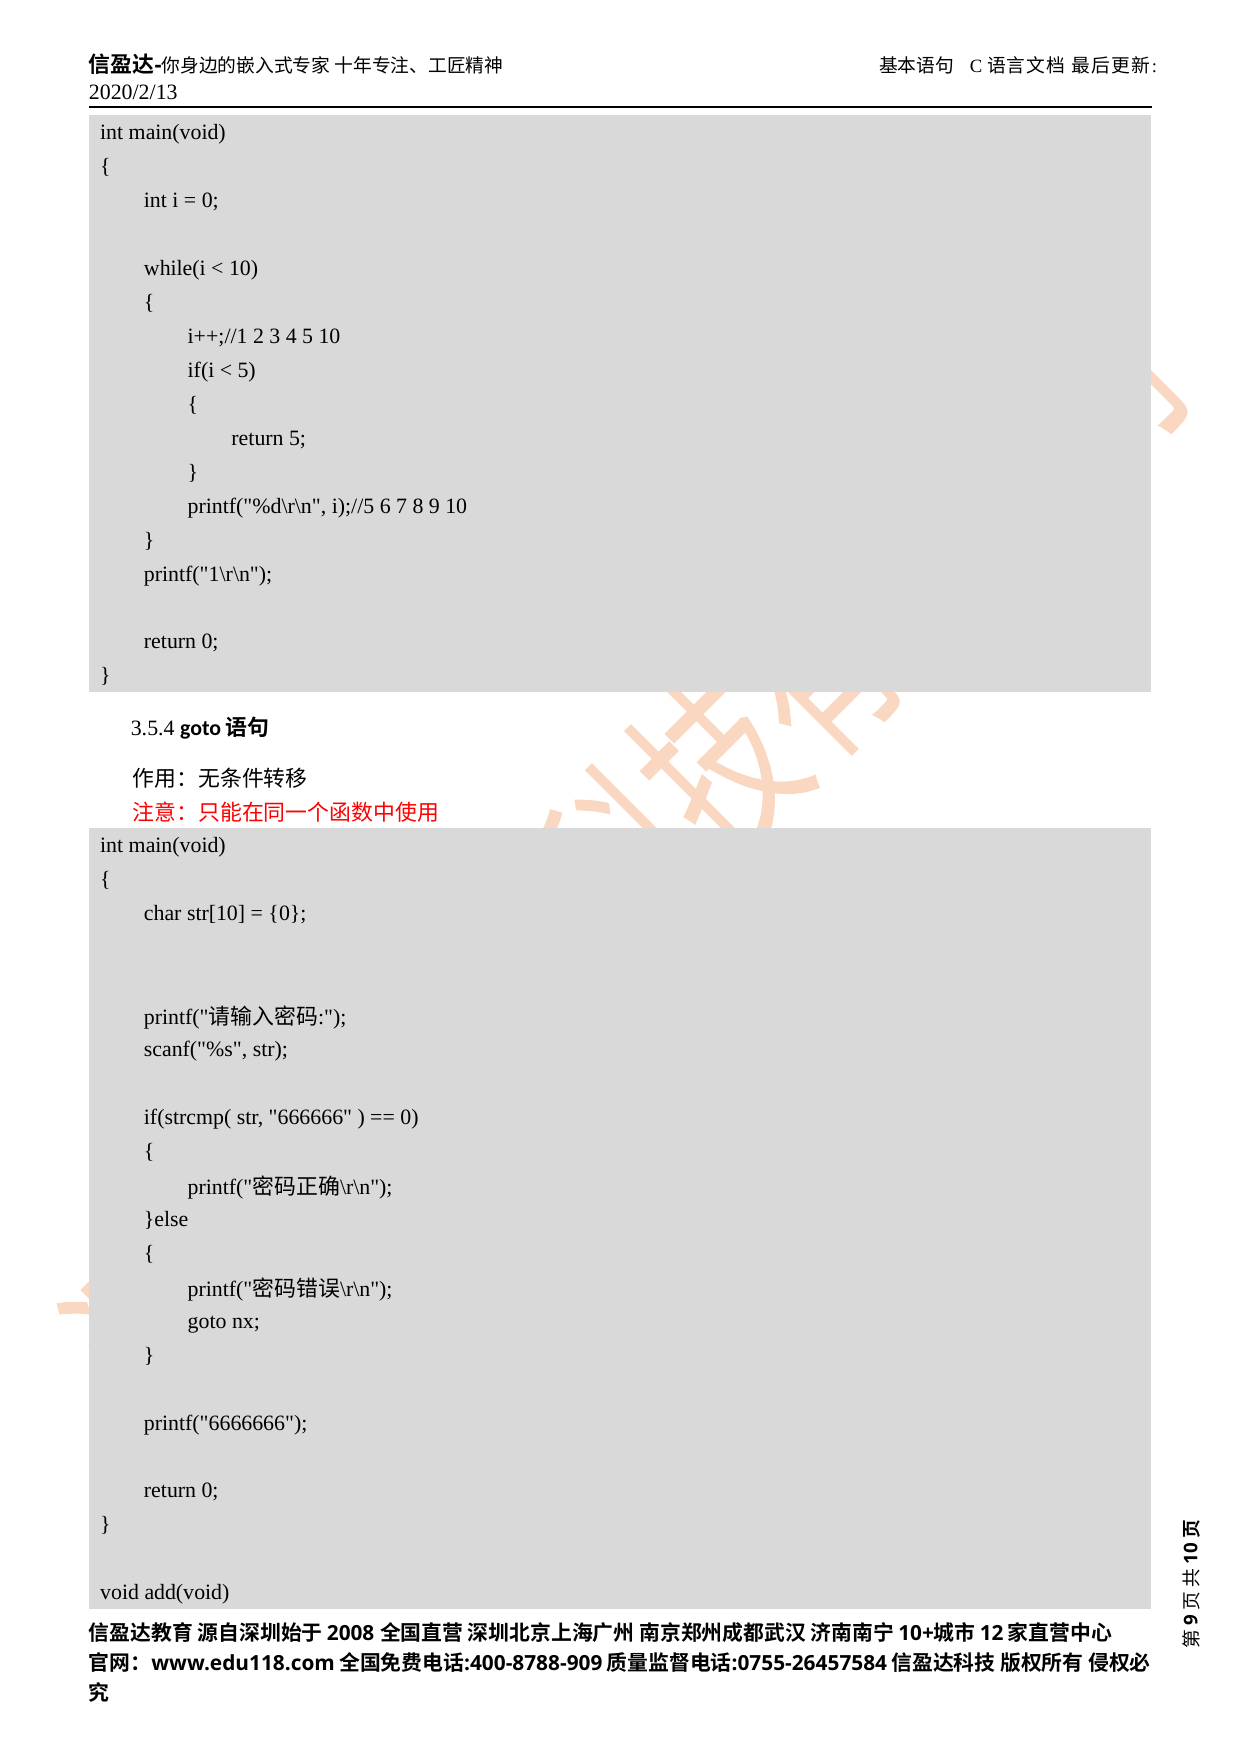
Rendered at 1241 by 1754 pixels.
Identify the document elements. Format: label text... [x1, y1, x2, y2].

subtitle goto语句 [89, 709, 1152, 743]
table_header int main(void) { int i = 0; while(i < 10) { i++;//1 2 3 4 5 10 if(i < 5) { return 5; } printf("%d\r\n", i);//5 6 7 8 9 10 } printf("1\r\n"); return 0; } [89, 115, 1151, 692]
text 作用：无条件转移 [89, 760, 1152, 794]
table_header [89, 828, 1151, 1609]
text 注意：只能在同一个函数中使用 [89, 794, 1152, 828]
